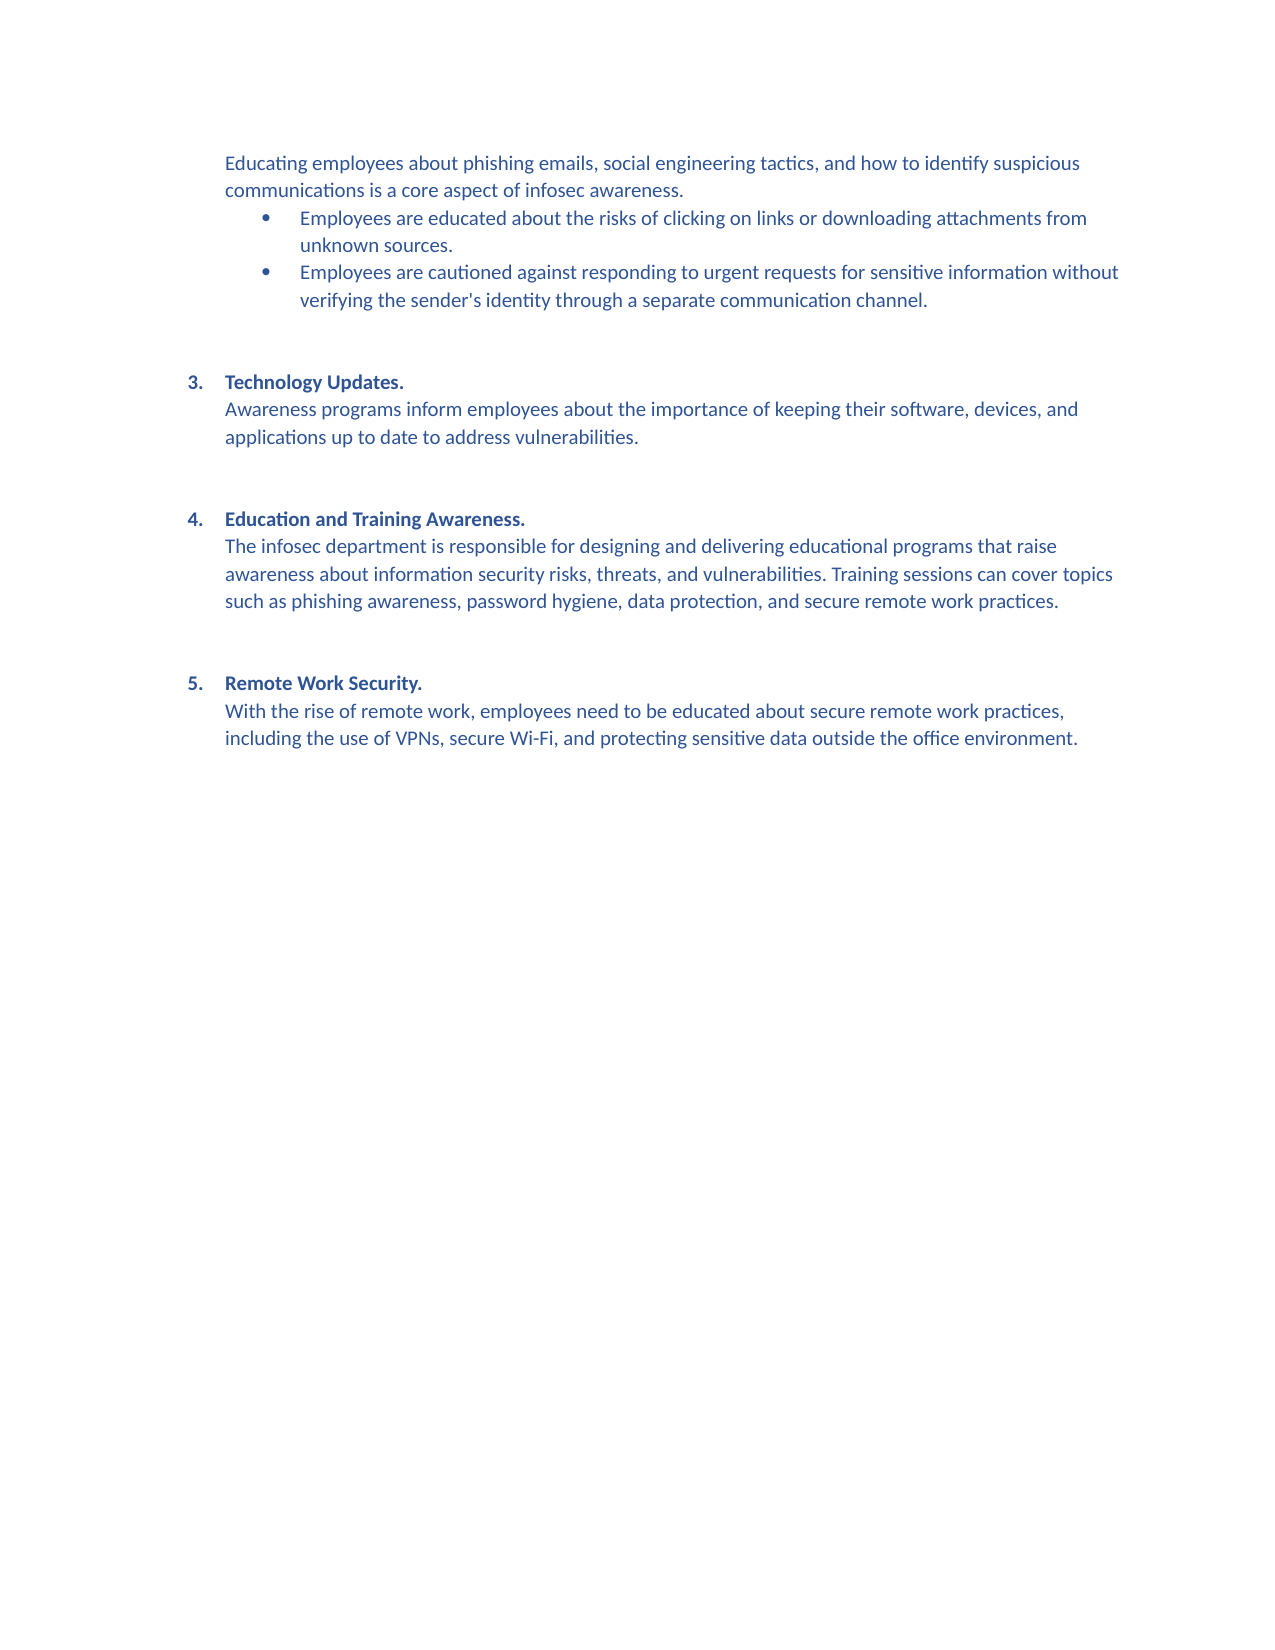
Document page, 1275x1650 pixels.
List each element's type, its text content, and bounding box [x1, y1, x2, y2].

list Awareness programs inform employees about the importance of keeping their software, devices, and applications up to date to address vulnerabilities. [225, 397, 1125, 449]
list With the rise of remote work, employees need to be educated about secure remote work practices, including the use of VPNs, secure Wi-Fi, and protecting sensitive data outside the office environment. [225, 698, 1125, 751]
list Education and Training Awareness. [187, 506, 1125, 532]
list The infosec department is responsible for designing and delivering educational programs that raise awareness about information security risks, threats, and vulnerabilities. Training sessions can cover topics such as phishing awareness, password hygiene, data protection, and secure remote work practices. [225, 533, 1125, 614]
list Remote Work Security. [187, 671, 1125, 696]
list Employees are cautioned against responding to urgent requests for sensitive information without verifying the sender's identity through a separate communication channel. [262, 259, 1125, 312]
list Educating employees about phishing emails, social engineering tactics, and how to identify suspicious communications is a core aspect of infosec awareness. [225, 150, 1125, 203]
list Technology Updates. [187, 369, 1125, 394]
list Employees are educated about the risks of clicking on links or downloading attachments from unknown sources. [262, 205, 1125, 258]
